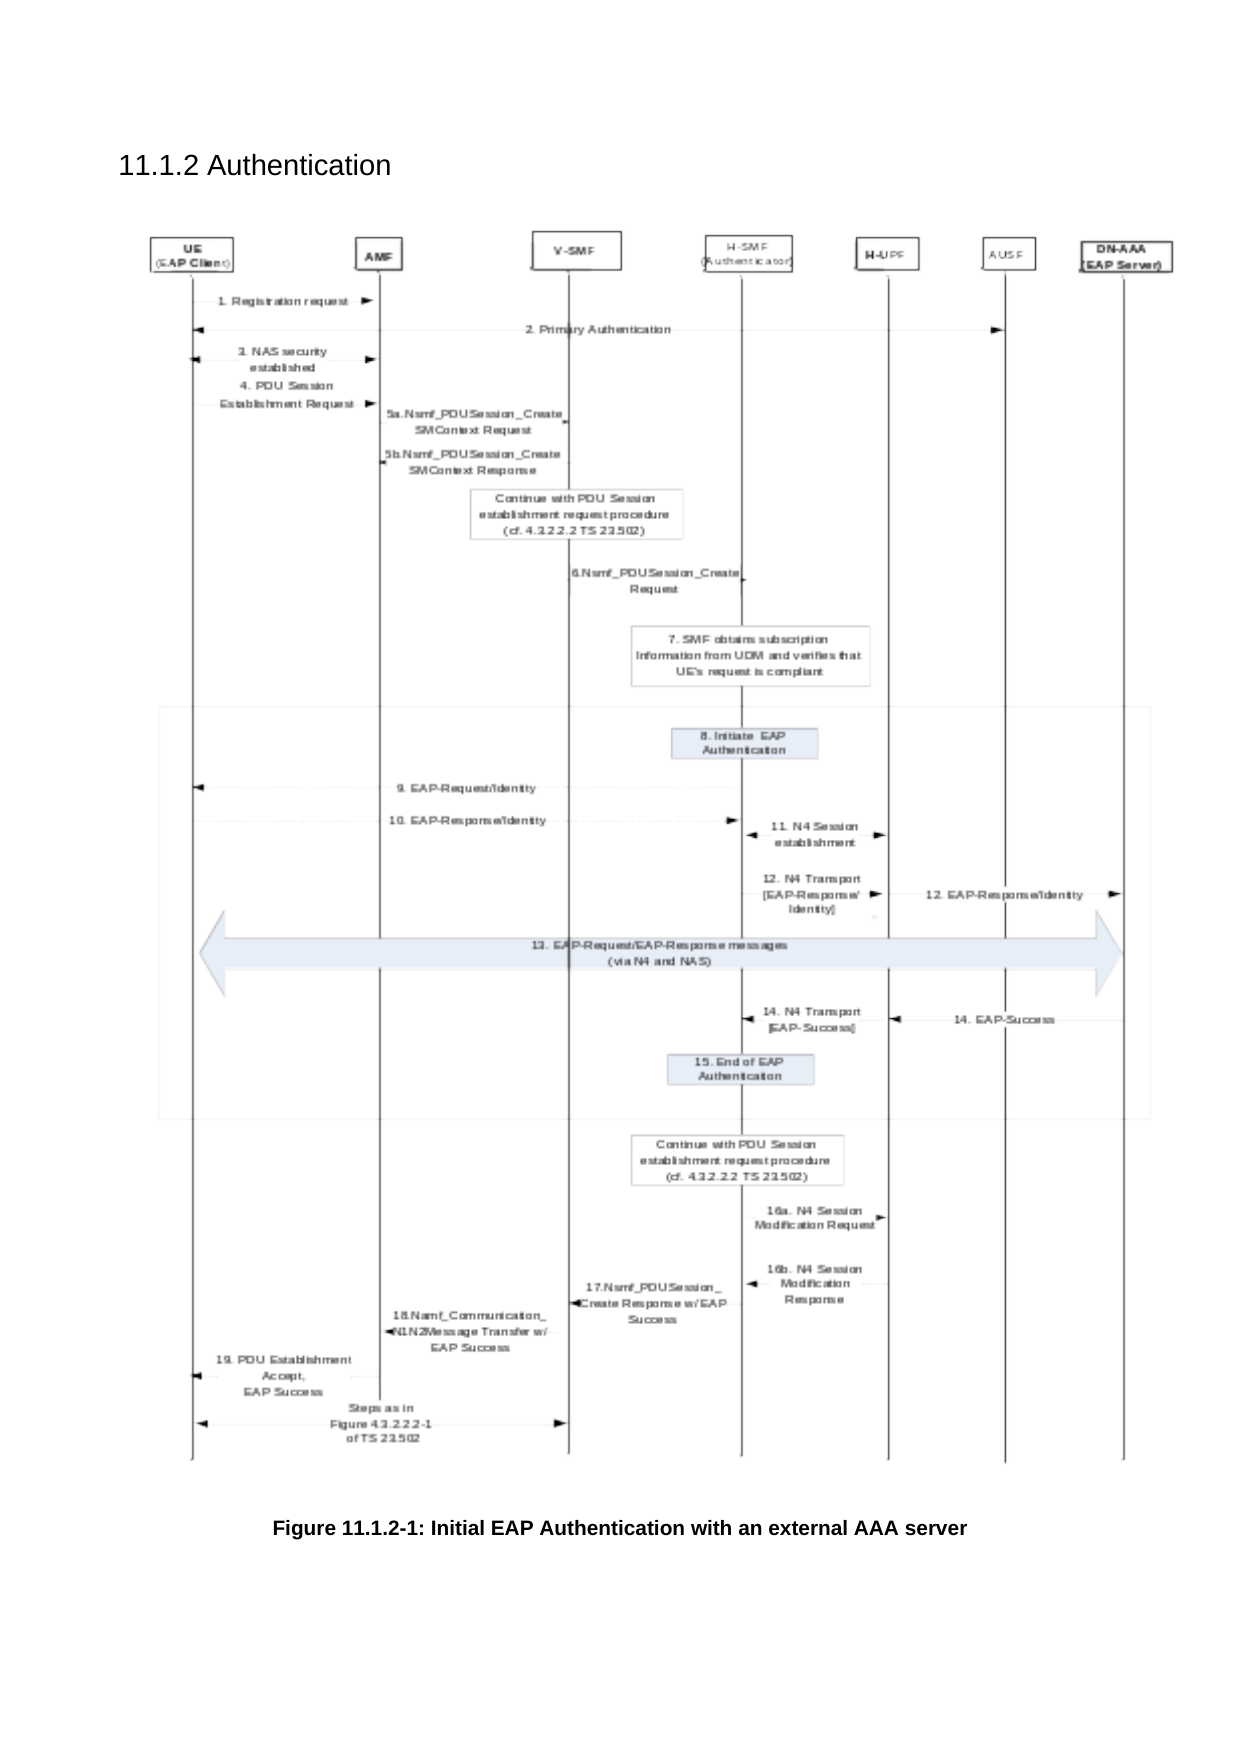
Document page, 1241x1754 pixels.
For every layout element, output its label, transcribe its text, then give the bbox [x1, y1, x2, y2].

subtitle 11.1.2 Authentication [118, 147, 1122, 181]
text Figure 11.1.2-1: Initial EAP Authentication with an external AAA server [118, 1515, 1122, 1539]
